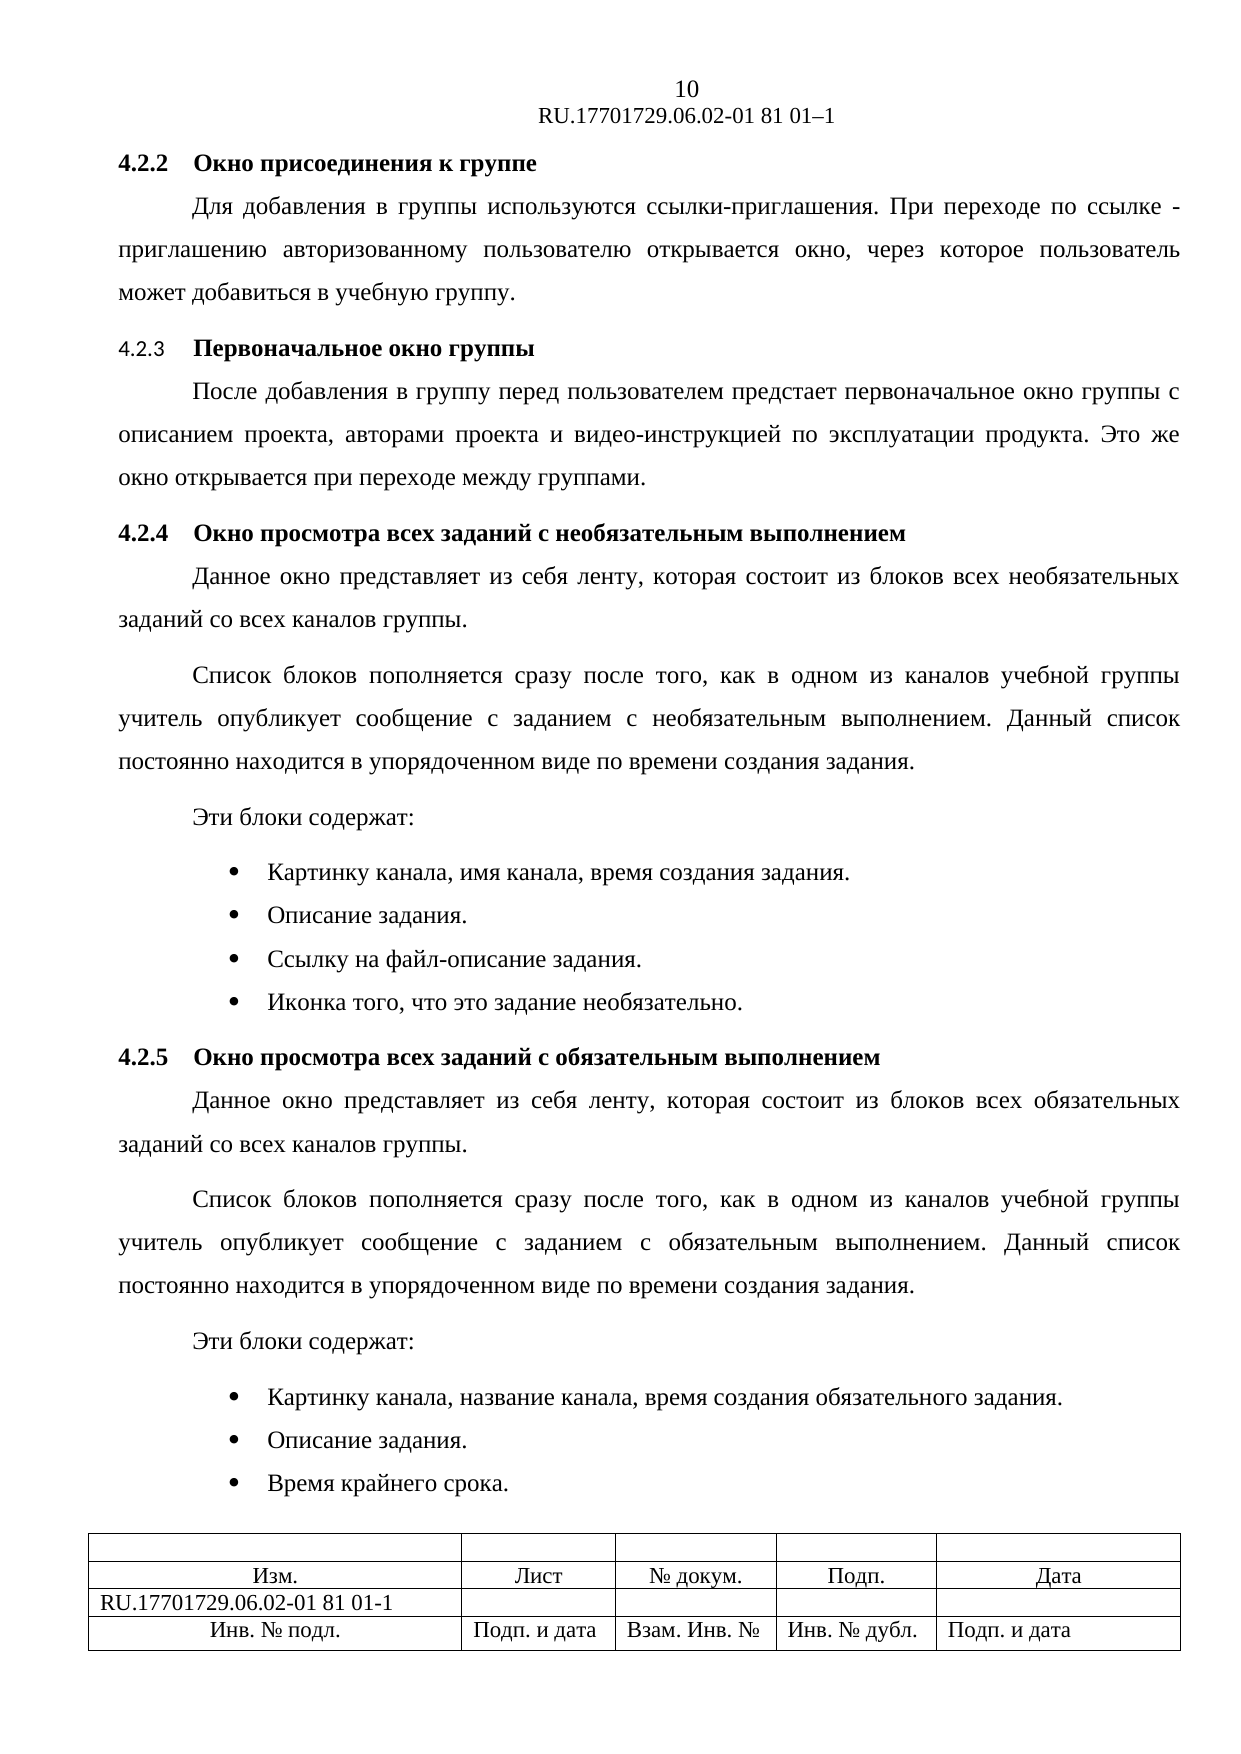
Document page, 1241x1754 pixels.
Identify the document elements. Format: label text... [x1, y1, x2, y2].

text Эти блоки содержат: [118, 802, 1181, 831]
list Время крайнего срока. [229, 1468, 1181, 1497]
text Данное окно представляет из себя ленту, которая состоит из блоков всех необязательных заданий со всех каналов группы. [118, 561, 1181, 633]
subtitle Окно просмотра всех заданий с необязательным выполнением [118, 518, 1181, 547]
subtitle Окно присоединения к группе [118, 148, 1181, 176]
list Описание задания. [229, 1425, 1181, 1454]
list Картинку канала, название канала, время создания обязательного задания. [229, 1382, 1181, 1411]
text После добавления в группу перед пользователем предстает первоначальное окно группы с описанием проекта, авторами проекта и видео-инструкцией по эксплуатации продукта. Это же окно открывается при переходе между группами. [118, 376, 1181, 491]
list Картинку канала, имя канала, время создания задания. [229, 857, 1181, 886]
text Для добавления в группы используются ссылки-приглашения. При переходе по ссылке - приглашению авторизованному пользователю открывается окно, через которое пользователь может добавиться в учебную группу. [118, 191, 1181, 306]
text Эти блоки содержат: [118, 1326, 1181, 1355]
list Ссылку на файл-описание задания. [229, 944, 1181, 972]
subtitle Первоначальное окно группы [118, 333, 1181, 362]
list Иконка того, что это задание необязательно. [229, 987, 1181, 1016]
list Описание задания. [229, 901, 1181, 929]
text Список блоков пополняется сразу после того, как в одном из каналов учебной группы учитель опубликует сообщение с заданием с необязательным выполнением. Данный список постоянно находится в упорядоченном виде по времени создания задания. [118, 660, 1181, 775]
text Список блоков пополняется сразу после того, как в одном из каналов учебной группы учитель опубликует сообщение с заданием с обязательным выполнением. Данный список постоянно находится в упорядоченном виде по времени создания задания. [118, 1184, 1181, 1299]
text Данное окно представляет из себя ленту, которая состоит из блоков всех обязательных заданий со всех каналов группы. [118, 1086, 1181, 1157]
subtitle Окно просмотра всех заданий с обязательным выполнением [118, 1042, 1181, 1071]
